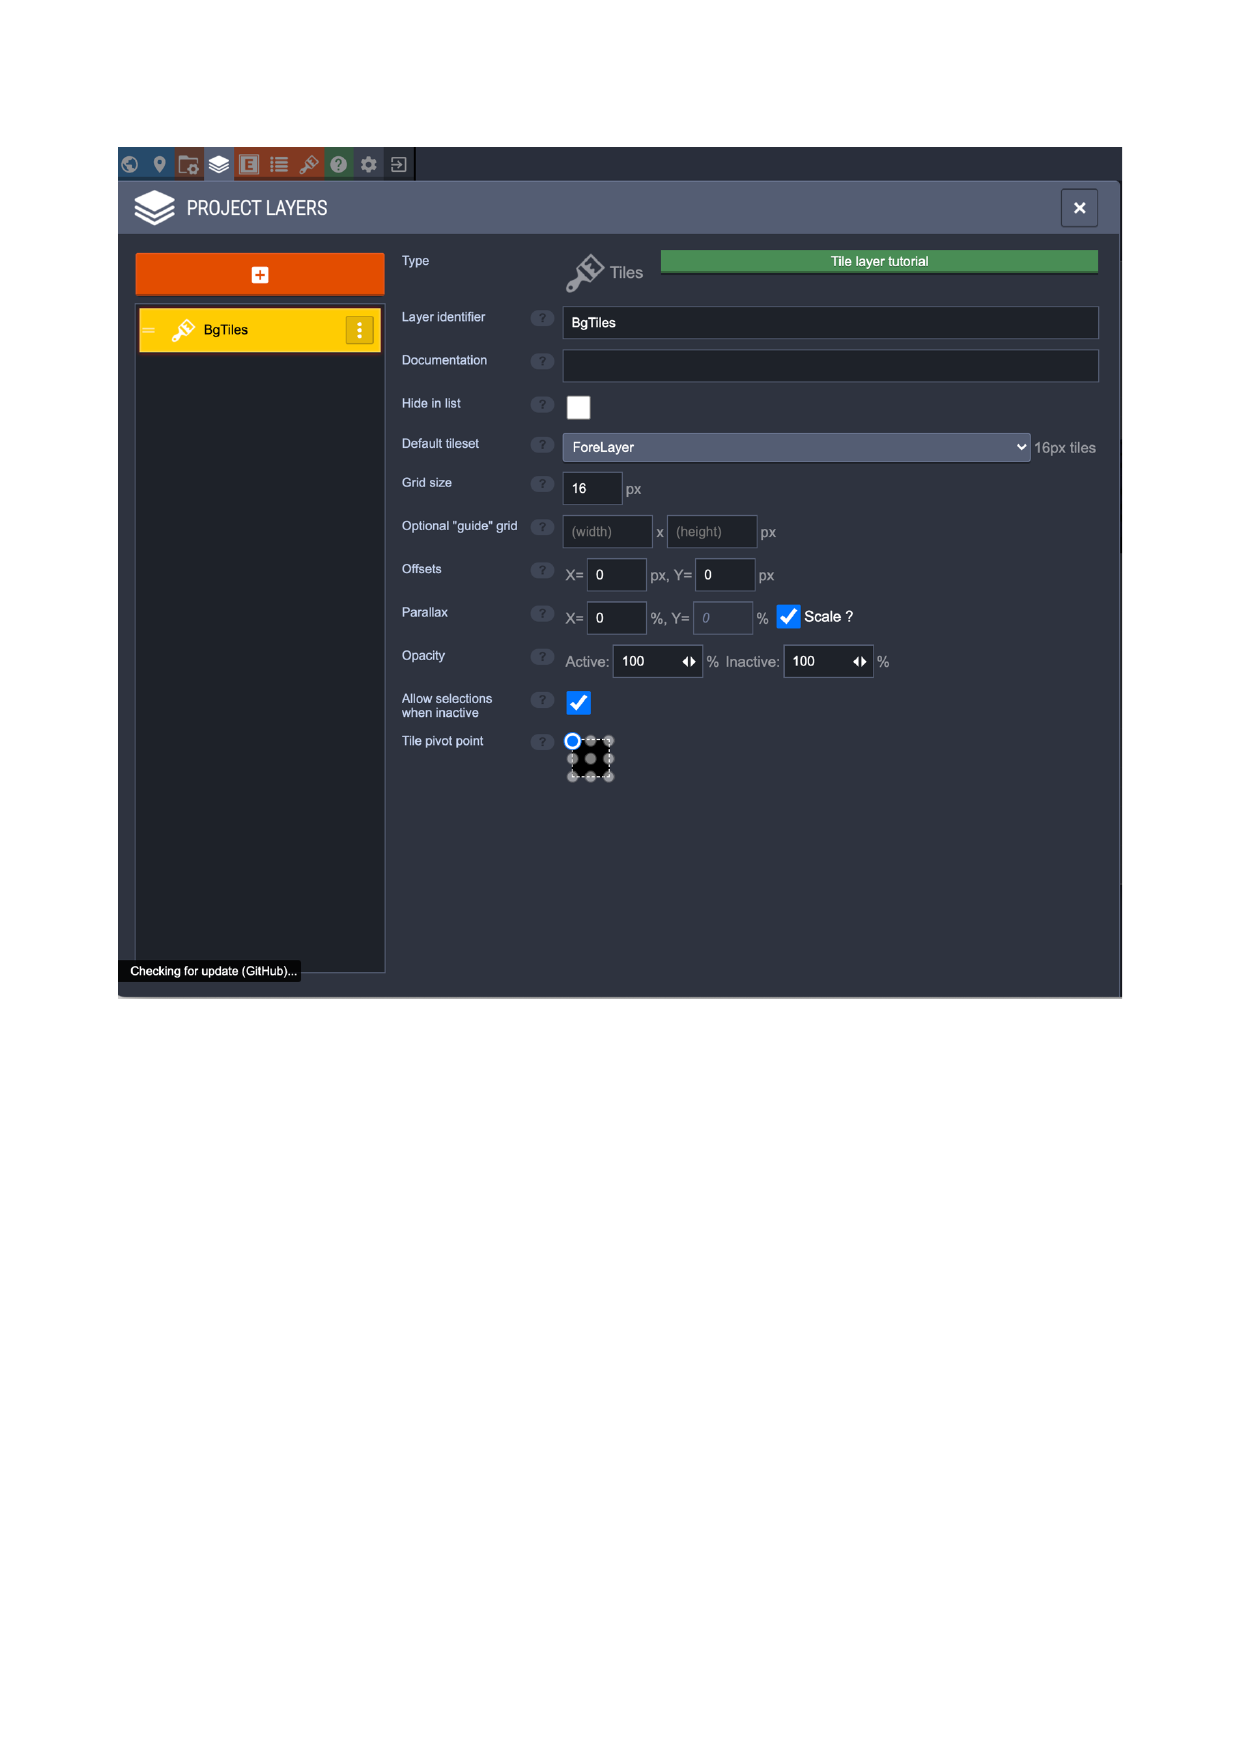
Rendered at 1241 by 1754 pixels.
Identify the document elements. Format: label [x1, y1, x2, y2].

picture [118, 147, 1123, 999]
